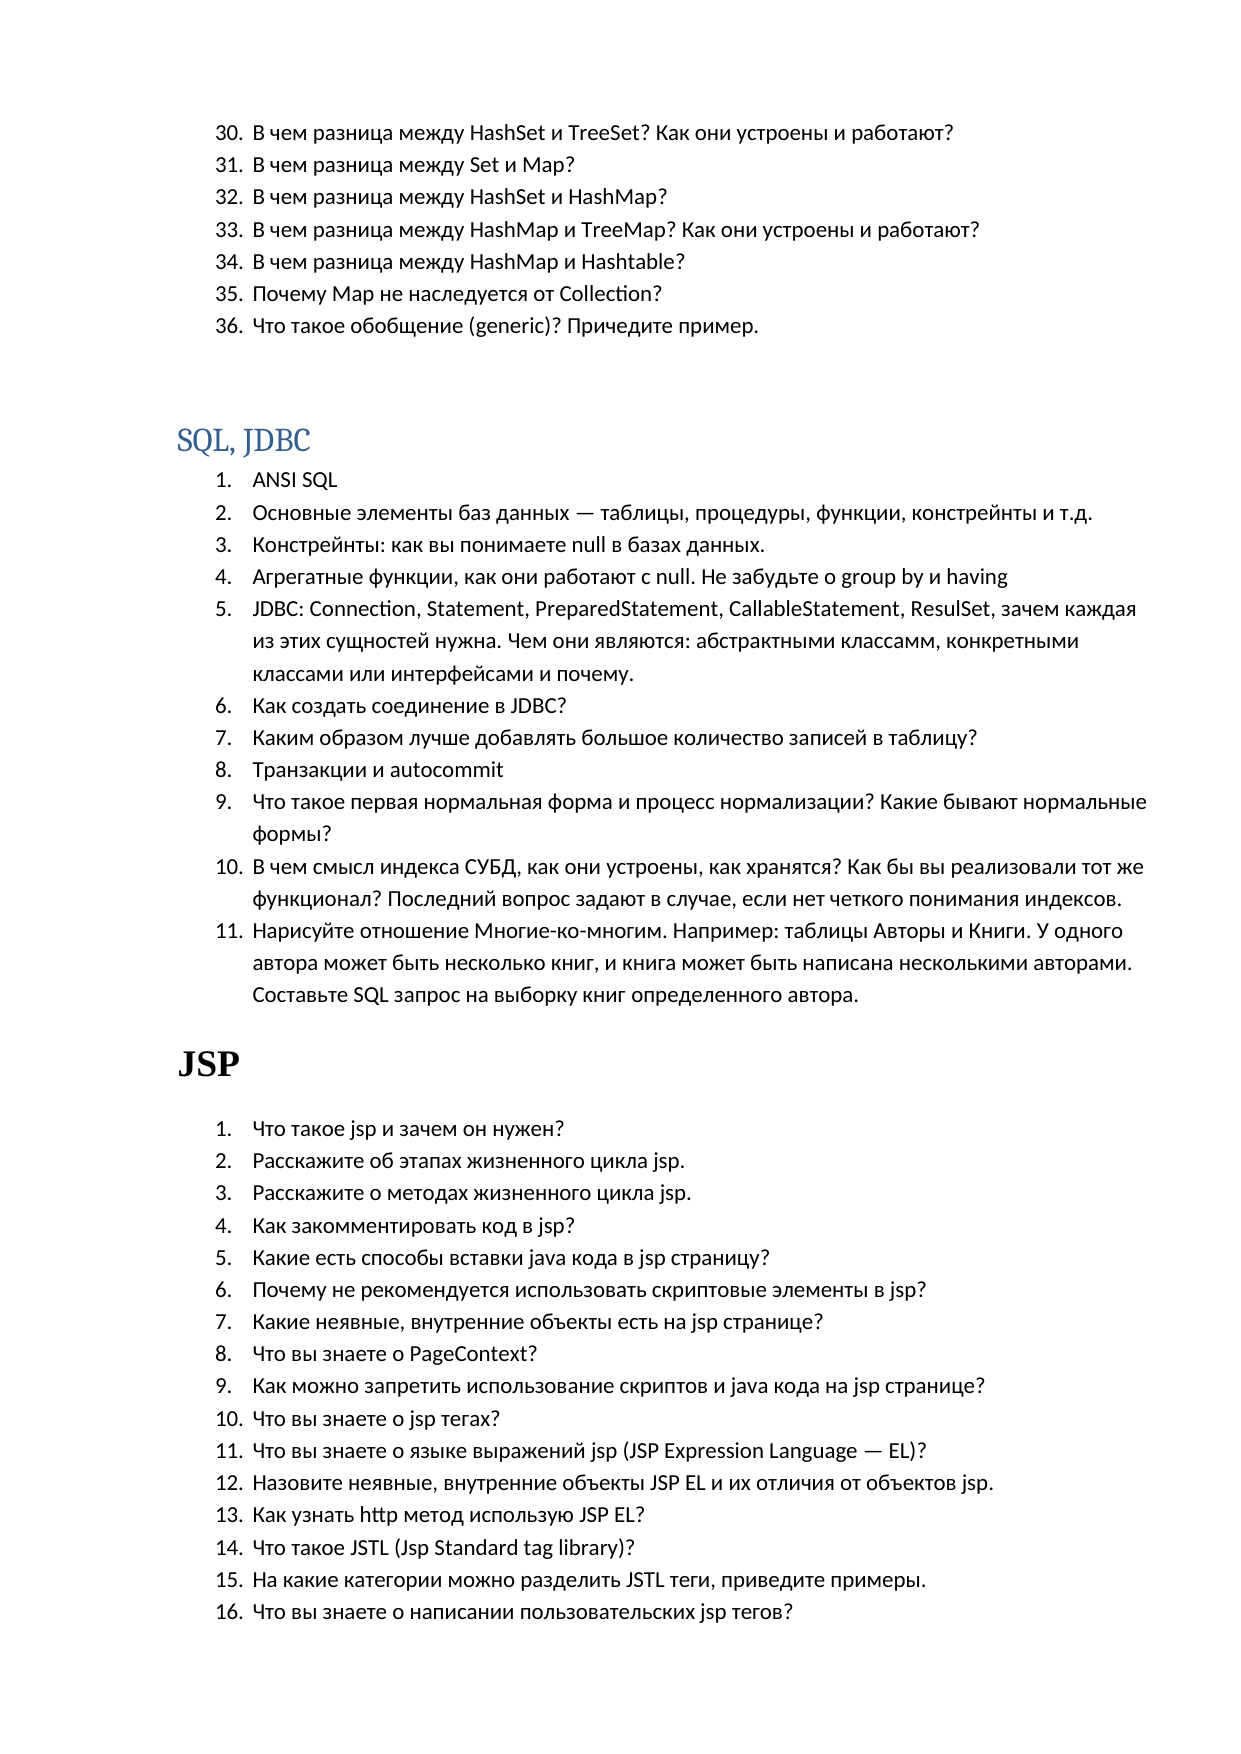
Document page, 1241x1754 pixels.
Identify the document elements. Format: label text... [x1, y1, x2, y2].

list Как узнать http метод использую JSP EL? [215, 1500, 1152, 1528]
subtitle SQL, JDBC [177, 421, 1152, 460]
list В чем смысл индекса СУБД, как они устроены, как хранятся? Как бы вы реализовали тот же функционал? Последний вопрос задают в случае, если нет четкого понимания индексов. [215, 852, 1152, 912]
list В чем разница между HashMap и Hashtable? [215, 247, 1152, 275]
list Как закомментировать код в jsp? [215, 1211, 1152, 1239]
list Что такое jsp и зачем он нужен? [215, 1114, 1152, 1142]
list Расскажите о методах жизненного цикла jsp. [215, 1178, 1152, 1207]
list Назовите неявные, внутренние объекты JSP EL и их отличия от объектов jsp. [215, 1468, 1152, 1496]
list Почему не рекомендуется использовать скриптовые элементы в jsp? [215, 1275, 1152, 1303]
list Что вы знаете о jsp тегах? [215, 1404, 1152, 1432]
list В чем разница между HashSet и HashMap? [215, 182, 1152, 211]
list Нарисуйте отношение Многие-ко-многим. Например: таблицы Авторы и Книги. У одного автора может быть несколько книг, и книга может быть написана несколькими авторами. Составьте SQL запрос на выборку книг определенного автора. [215, 916, 1152, 1008]
list В чем разница между Set и Map? [215, 150, 1152, 178]
list Что такое обобщение (generic)? Причедите пример. [215, 311, 1152, 339]
list Каким образом лучше добавлять большое количество записей в таблицу? [215, 723, 1152, 751]
list Как создать соединение в JDBC? [215, 691, 1152, 719]
list Расскажите об этапах жизненного цикла jsp. [215, 1146, 1152, 1174]
list Почему Map не наследуется от Collection? [215, 279, 1152, 307]
list На какие категории можно разделить JSTL теги, приведите примеры. [215, 1565, 1152, 1593]
list Что такое JSTL (Jsp Standard tag library)? [215, 1533, 1152, 1561]
list В чем разница между HashMap и TreeMap? Как они устроены и работают? [215, 215, 1152, 243]
list Что такое первая нормальная форма и процесс нормализации? Какие бывают нормальные формы? [215, 787, 1152, 848]
list Что вы знаете о языке выражений jsp (JSP Expression Language — EL)? [215, 1436, 1152, 1464]
list Какие есть способы вставки java кода в jsp страницу? [215, 1243, 1152, 1271]
list В чем разница между HashSet и TreeSet? Как они устроены и работают? [215, 118, 1152, 146]
list Транзакции и autocommit [215, 755, 1152, 783]
list Основные элементы баз данных — таблицы, процедуры, функции, констрейнты и т.д. [215, 498, 1152, 526]
list Что вы знаете о PageContext? [215, 1339, 1152, 1367]
list Констрейнты: как вы понимаете null в базах данных. [215, 530, 1152, 558]
subtitle JSP [177, 1042, 1152, 1085]
list Как можно запретить использование скриптов и java кода на jsp странице? [215, 1372, 1152, 1400]
list JDBC: Connection, Statement, PreparedStatement, CallableStatement, ResulSet, зачем каждая из этих сущностей нужна. Чем они являются: абстрактными классамм, конкретными классами или интерфейсами и почему. [215, 594, 1152, 687]
list Агрегатные функции, как они работают с null. Не забудьте о group by и having [215, 562, 1152, 590]
list Что вы знаете о написании пользовательских jsp тегов? [215, 1597, 1152, 1625]
list Какие неявные, внутренние объекты есть на jsp странице? [215, 1307, 1152, 1335]
list ANSI SQL [215, 466, 1152, 493]
